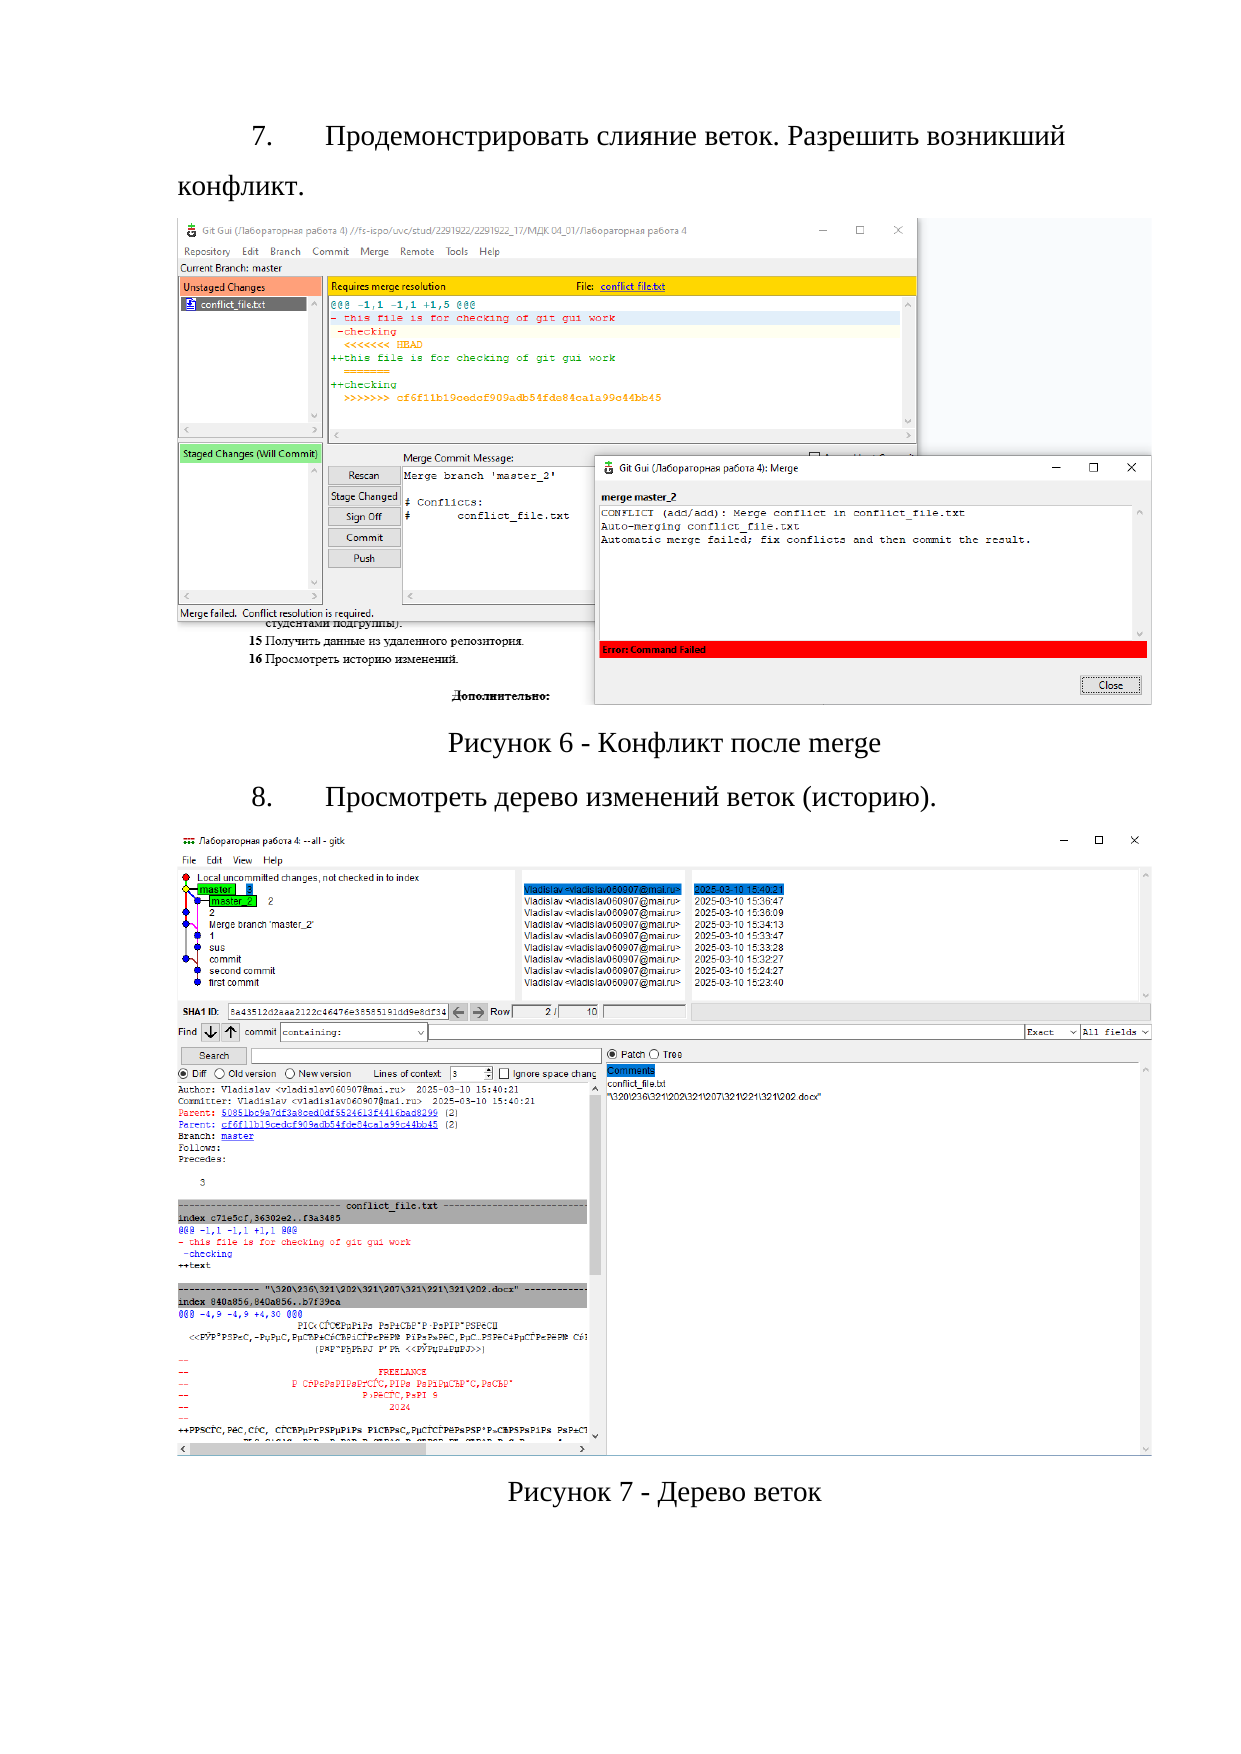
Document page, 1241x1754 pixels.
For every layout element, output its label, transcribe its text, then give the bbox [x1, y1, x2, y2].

list Продемонстрировать слияние веток. Разрешить возникший конфликт. [177, 118, 1152, 202]
text Рисунок 7 - Дерево веток [177, 1474, 1152, 1507]
list Просмотреть дерево изменений веток (историю). [177, 779, 1152, 813]
picture [177, 218, 1152, 705]
picture [177, 830, 1152, 1456]
text Рисунок 6 - Конфликт после merge [177, 725, 1152, 759]
